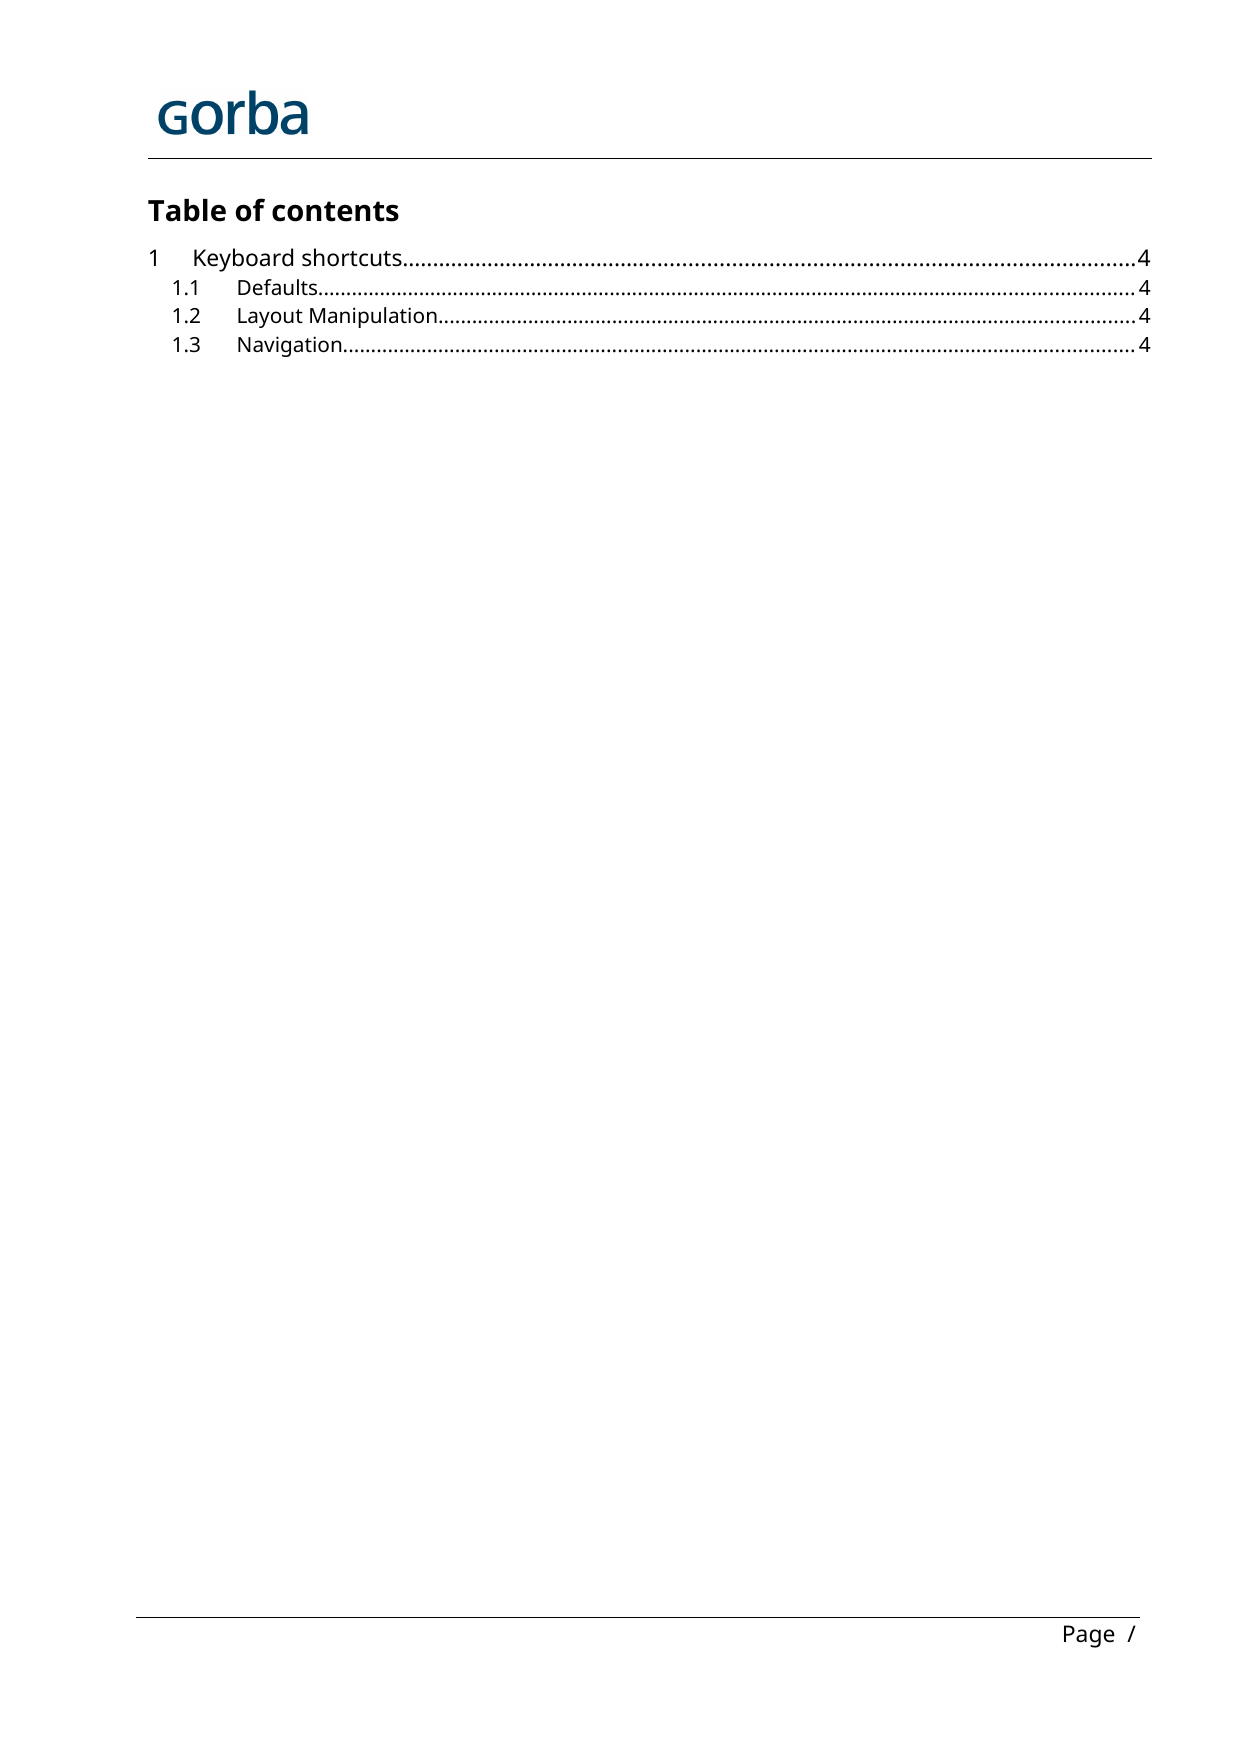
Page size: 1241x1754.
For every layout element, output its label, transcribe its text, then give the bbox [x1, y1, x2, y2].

picture [158, 90, 308, 135]
text 1.1 Defaults 4 [171, 273, 1152, 302]
text Table of contents [148, 190, 1152, 229]
text 1.3 Navigation 4 [171, 330, 1152, 358]
text 1.2 Layout Manipulation 4 [171, 302, 1152, 330]
text 1 Keyboard shortcuts 4 [148, 242, 1152, 273]
